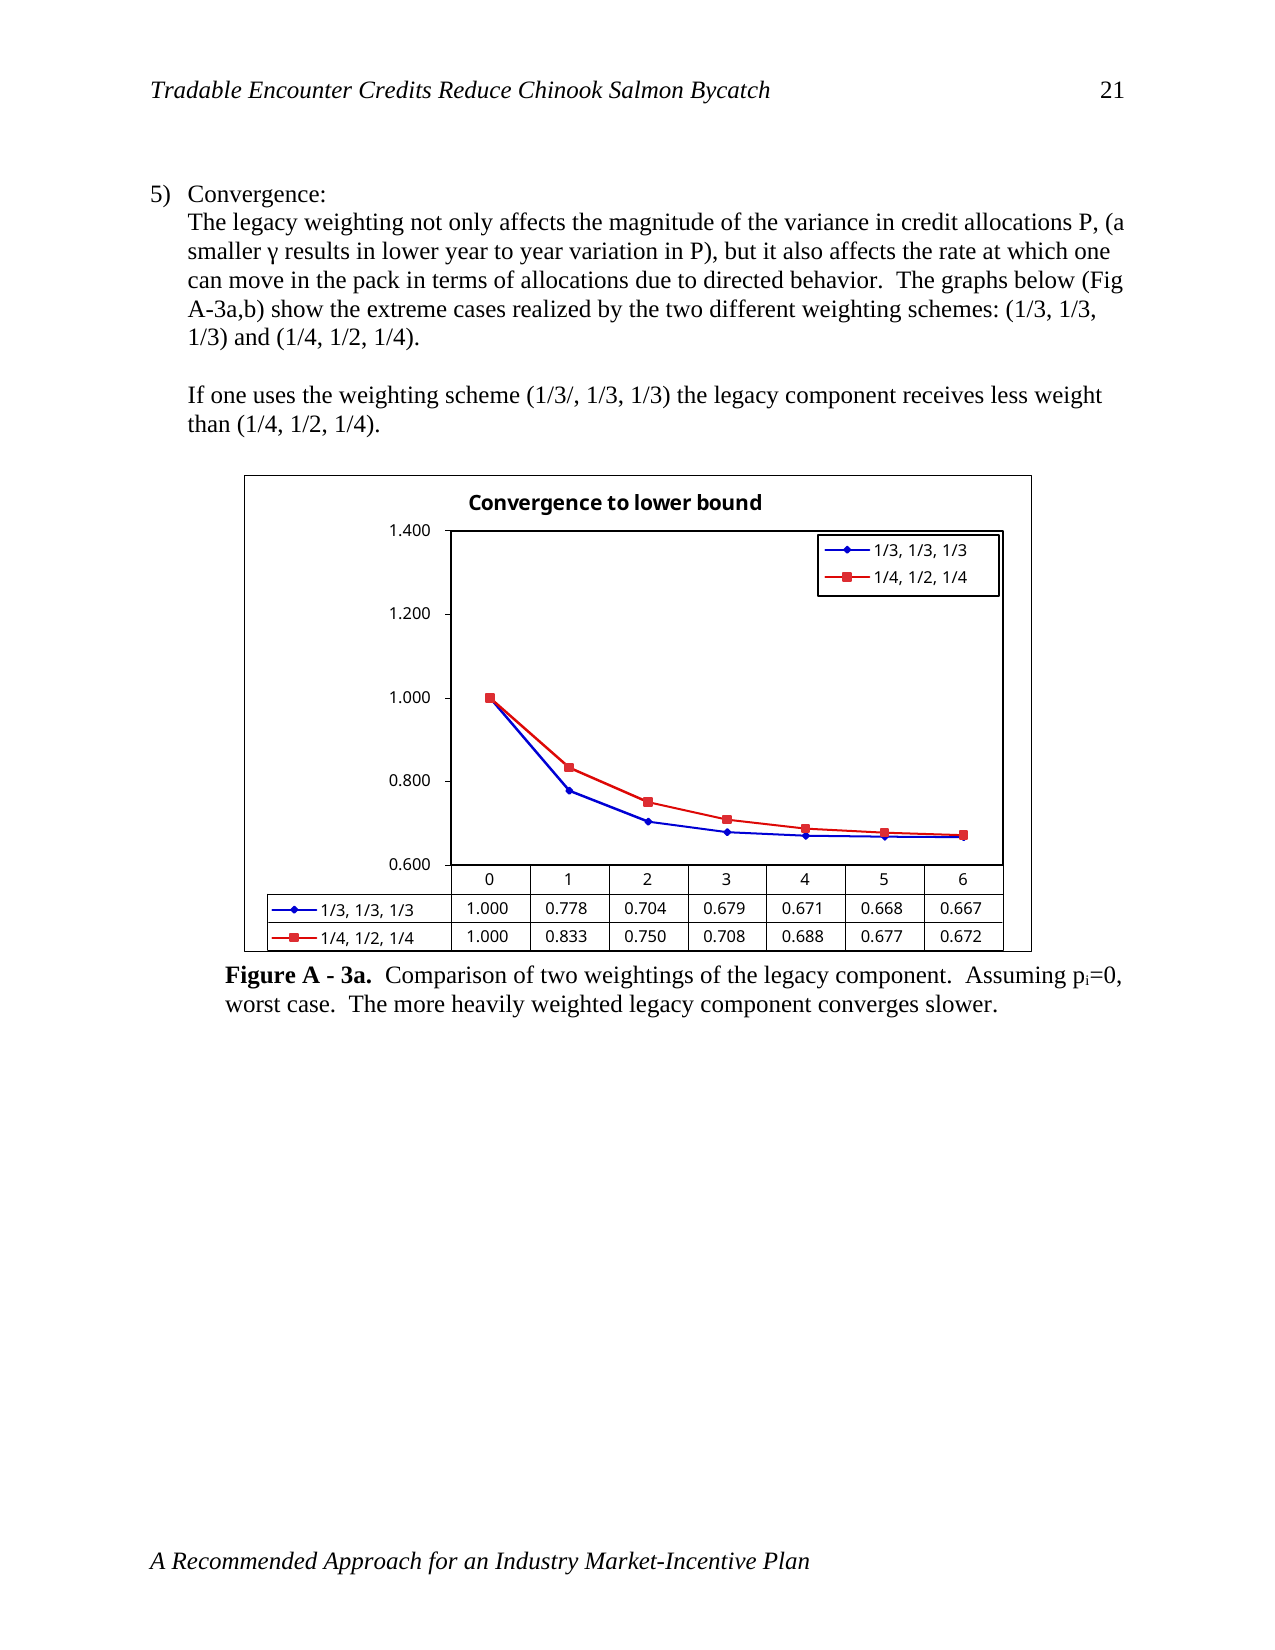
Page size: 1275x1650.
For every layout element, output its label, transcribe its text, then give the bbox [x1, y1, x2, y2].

text Figure A - 3a. Comparison of two weightings of the legacy component. Assuming pi=0, worst case. The more heavily weighted legacy component converges slower. [225, 960, 1125, 1018]
text The legacy weighting not only affects the magnitude of the variance in credit allocations P, (a smaller γ results in lower year to year variation in P), but it also affects the rate at which one can move in the pack in terms of allocations due to directed behavior. The graphs below (Fig A-3a,b) show the extreme cases realized by the two different weighting schemes: (1/3, 1/3, 1/3) and (1/4, 1/2, 1/4). [187, 207, 1125, 351]
text 5) Convergence: [150, 179, 1125, 207]
text If one uses the weighting scheme (1/3/, 1/3, 1/3) the legacy component receives less weight than (1/4, 1/2, 1/4). [187, 380, 1125, 437]
